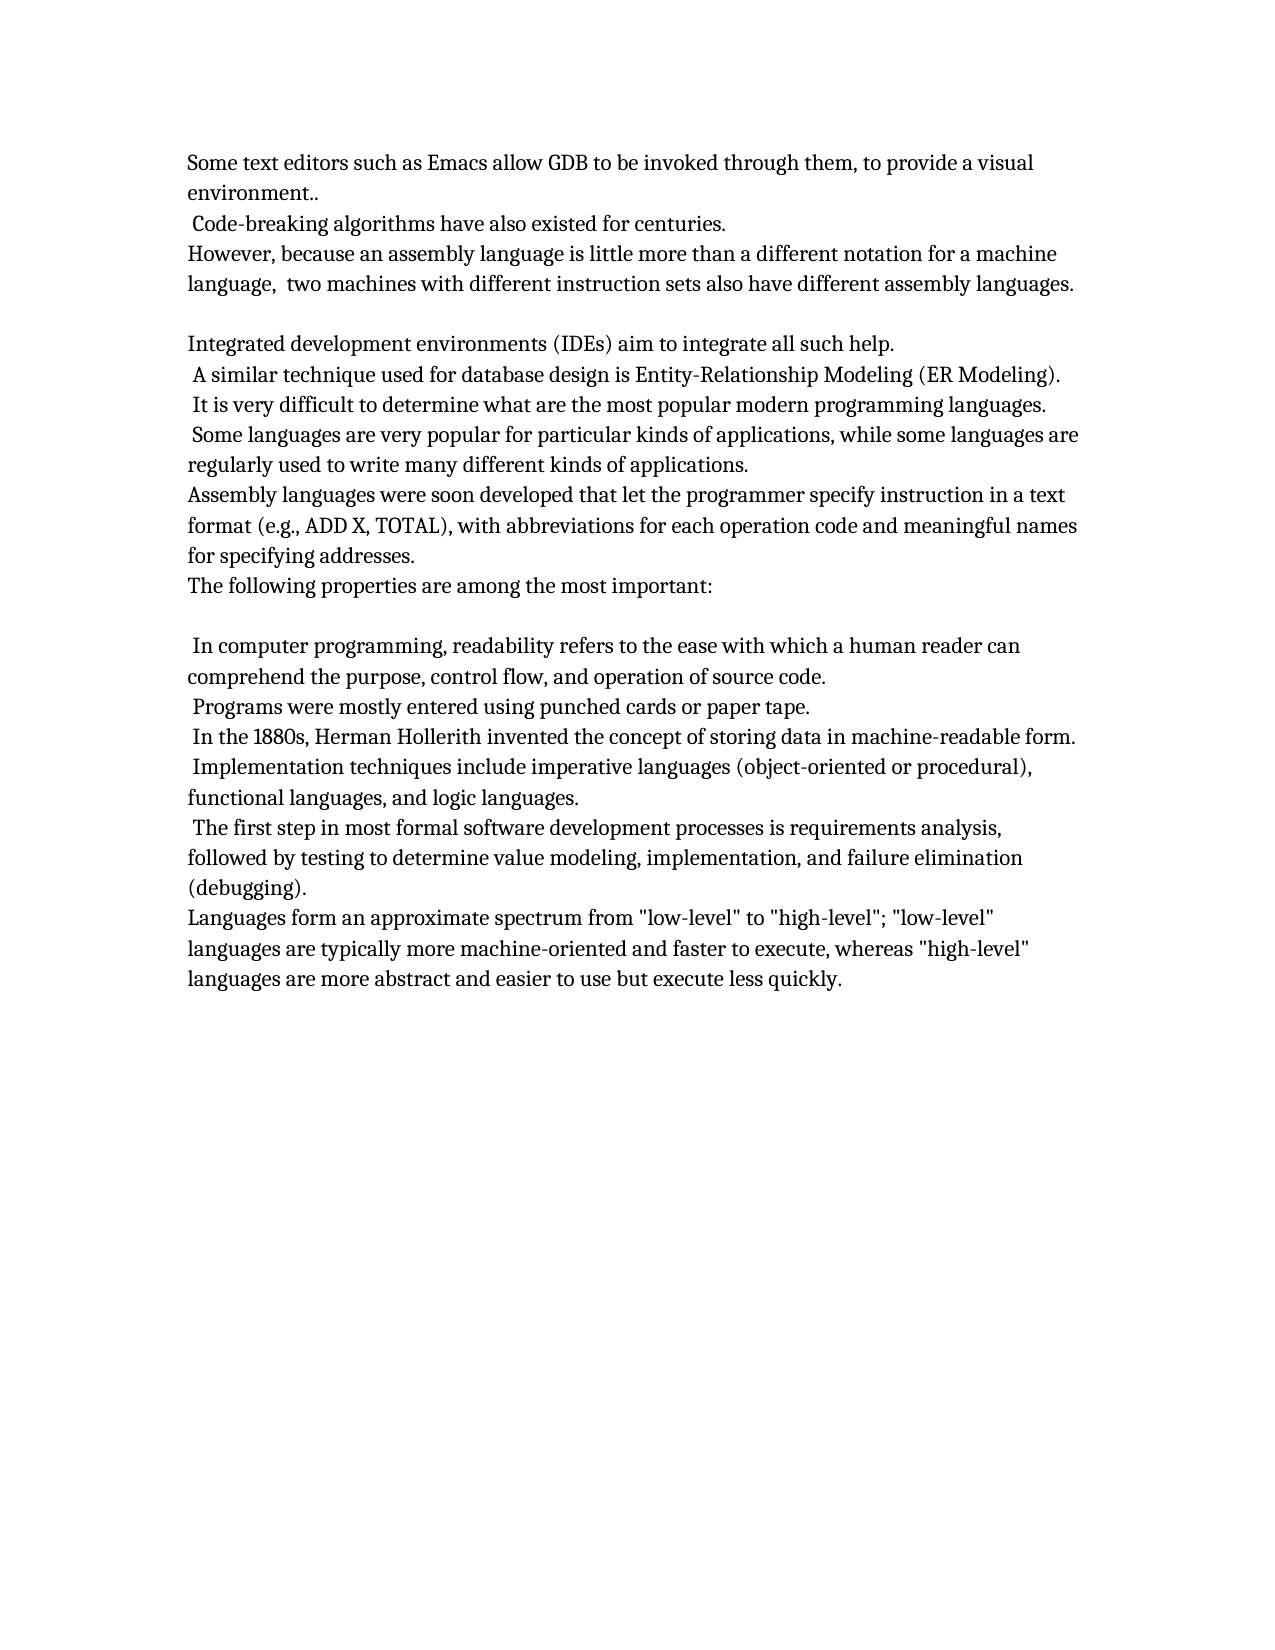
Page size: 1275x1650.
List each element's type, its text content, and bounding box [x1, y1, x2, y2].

text Some text editors such as Emacs allow GDB to be invoked through them, to provide a visual environment.. Code-breaking algorithms have also existed for centuries. However, because an assembly language is little more than a different notation for a machine language, two machines with different instruction sets also have different assembly languages. Integrated development environments (IDEs) aim to integrate all such help. A similar technique used for database design is Entity-Relationship Modeling (ER Modeling). It is very difficult to determine what are the most popular modern programming languages. Some languages are very popular for particular kinds of applications, while some languages are regularly used to write many different kinds of applications. Assembly languages were soon developed that let the programmer specify instruction in a text format (e.g., ADD X, TOTAL), with abbreviations for each operation code and meaningful names for specifying addresses. The following properties are among the most important: In computer programming, readability refers to the ease with which a human reader can comprehend the purpose, control flow, and operation of source code. Programs were mostly entered using punched cards or paper tape. In the 1880s, Herman Hollerith invented the concept of storing data in machine-readable form. Implementation techniques include imperative languages (object-oriented or procedural), functional languages, and logic languages. The first step in most formal software development processes is requirements analysis, followed by testing to determine value modeling, implementation, and failure elimination (debugging). Languages form an approximate spectrum from "low-level" to "high-level"; "low-level" languages are typically more machine-oriented and faster to execute, whereas "high-level" languages are more abstract and easier to use but execute less quickly. [187, 150, 1087, 992]
